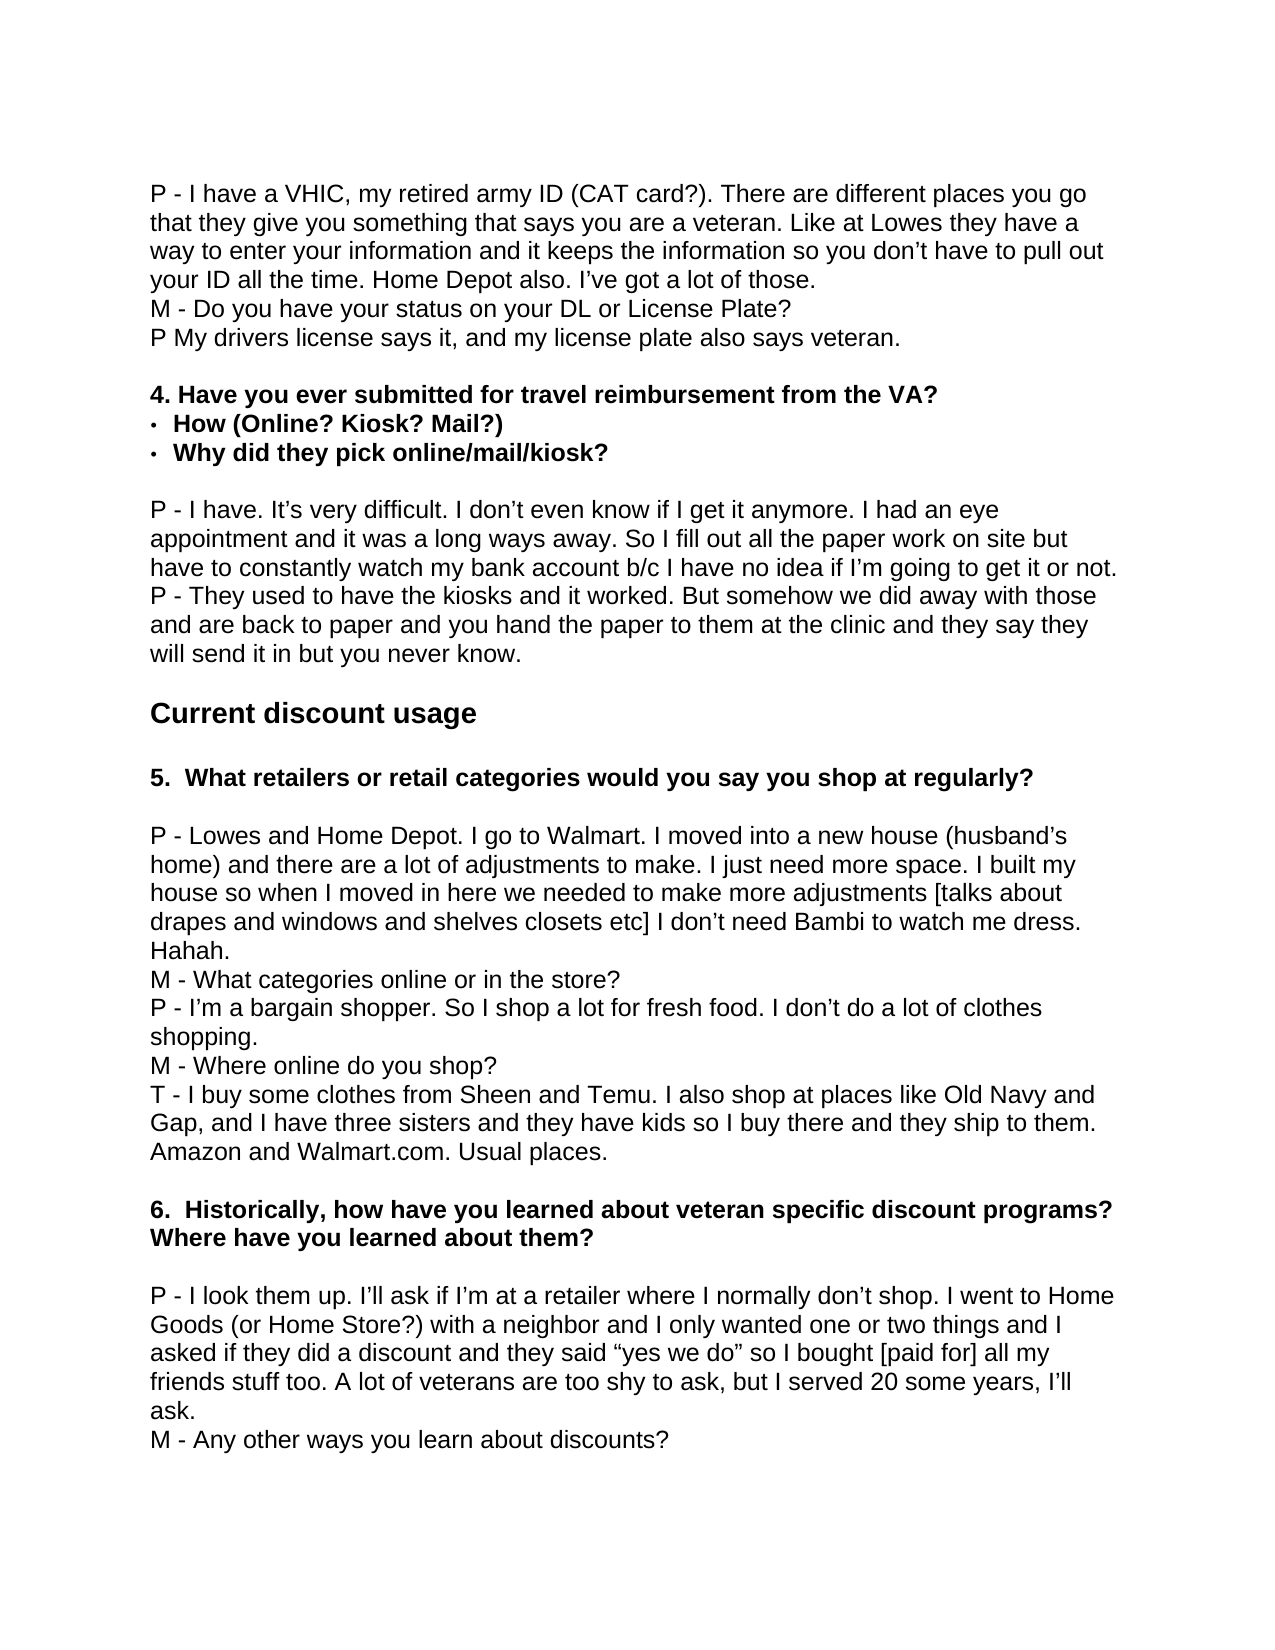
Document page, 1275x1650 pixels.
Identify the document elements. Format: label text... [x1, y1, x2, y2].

text P - I’m a bargain shopper. So I shop a lot for fresh food. I don’t do a lot of clothes shopping. [150, 993, 1125, 1051]
text P - Lowes and Home Depot. I go to Walmart. I moved into a new house (husband’s home) and there are a lot of adjustments to make. I just need more space. I built my house so when I moved in here we needed to make more adjustments [talks about drapes and windows and shelves closets etc] I don’t need Bambi to watch me dress. Hahah. [150, 821, 1125, 964]
text M - Do you have your status on your DL or License Plate? [150, 294, 1125, 322]
text P My drivers license says it, and my license plate also says veteran. [150, 322, 1125, 351]
text 6. Historically, how have you learned about veteran specific discount programs? Where have you learned about them? [150, 1194, 1125, 1252]
text Current discount usage [150, 696, 1125, 730]
list Why did they pick online/mail/kiosk? [150, 437, 1125, 466]
text M - What categories online or in the store? [150, 964, 1125, 993]
text 5. What retailers or retail categories would you say you shop at regularly? [150, 763, 1125, 792]
list How (Online? Kiosk? Mail?) [150, 409, 1125, 437]
text P - They used to have the kiosks and it worked. But somehow we did away with those and are back to paper and you hand the paper to them at the clinic and they say they will send it in but you never know. [150, 581, 1125, 667]
text P - I have. It’s very difficult. I don’t even know if I get it anymore. I had an eye appointment and it was a long ways away. So I fill out all the paper work on site but have to constantly watch my bank account b/c I have no idea if I’m going to get it or not. [150, 495, 1125, 581]
text M - Any other ways you learn about discounts? [150, 1424, 1125, 1453]
text 4. Have you ever submitted for travel reimbursement from the VA? [150, 380, 1125, 409]
text T - I buy some clothes from Sheen and Temu. I also shop at places like Old Navy and Gap, and I have three sisters and they have kids so I buy there and they ship to them. Amazon and Walmart.com. Usual places. [150, 1079, 1125, 1166]
text P - I have a VHIC, my retired army ID (CAT card?). There are different places you go that they give you something that says you are a veteran. Like at Lowes they have a way to enter your information and it keeps the information so you don’t have to pull out your ID all the time. Home Depot also. I’ve got a lot of those. [150, 179, 1125, 294]
text M - Where online do you shop? [150, 1051, 1125, 1079]
text P - I look them up. I’ll ask if I’m at a retailer where I normally don’t shop. I went to Home Goods (or Home Store?) with a neighbor and I only wanted one or two things and I asked if they did a discount and they said “yes we do” so I bought [paid for] all my friends stuff too. A lot of veterans are too shy to ask, but I served 20 some years, I’ll ask. [150, 1281, 1125, 1424]
